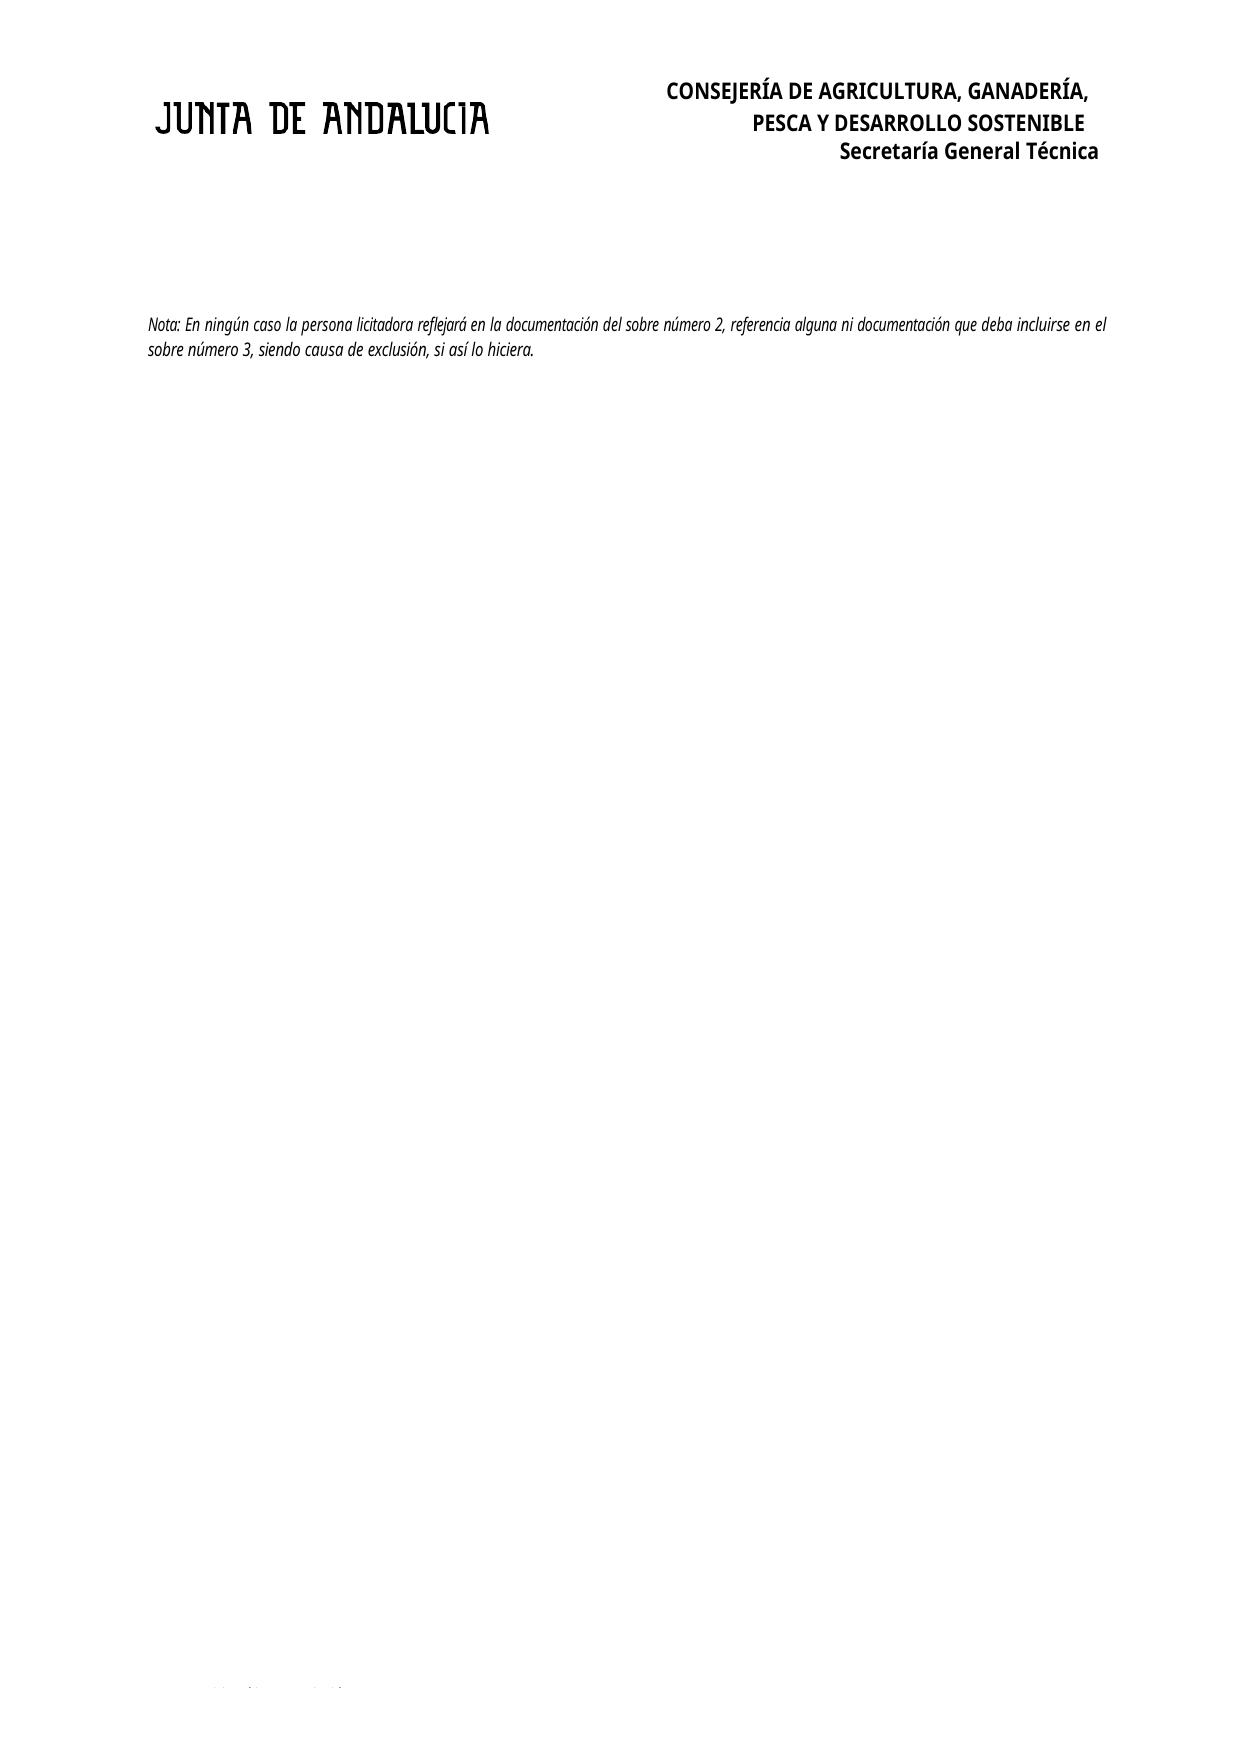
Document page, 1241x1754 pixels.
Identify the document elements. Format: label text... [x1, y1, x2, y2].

picture [269, 102, 306, 134]
text Nota: En ningún caso la persona licitadora reflejará en la documentación del sobre número 2, referencia alguna ni documentación que deba incluirse en el sobre número 3, siendo causa de exclusión, si así lo hiciera. [148, 312, 1106, 362]
picture [173, 102, 192, 134]
picture [195, 102, 214, 134]
picture [323, 102, 362, 134]
picture [443, 102, 466, 134]
picture [155, 102, 170, 134]
picture [364, 102, 384, 134]
picture [470, 102, 489, 134]
picture [232, 102, 252, 134]
